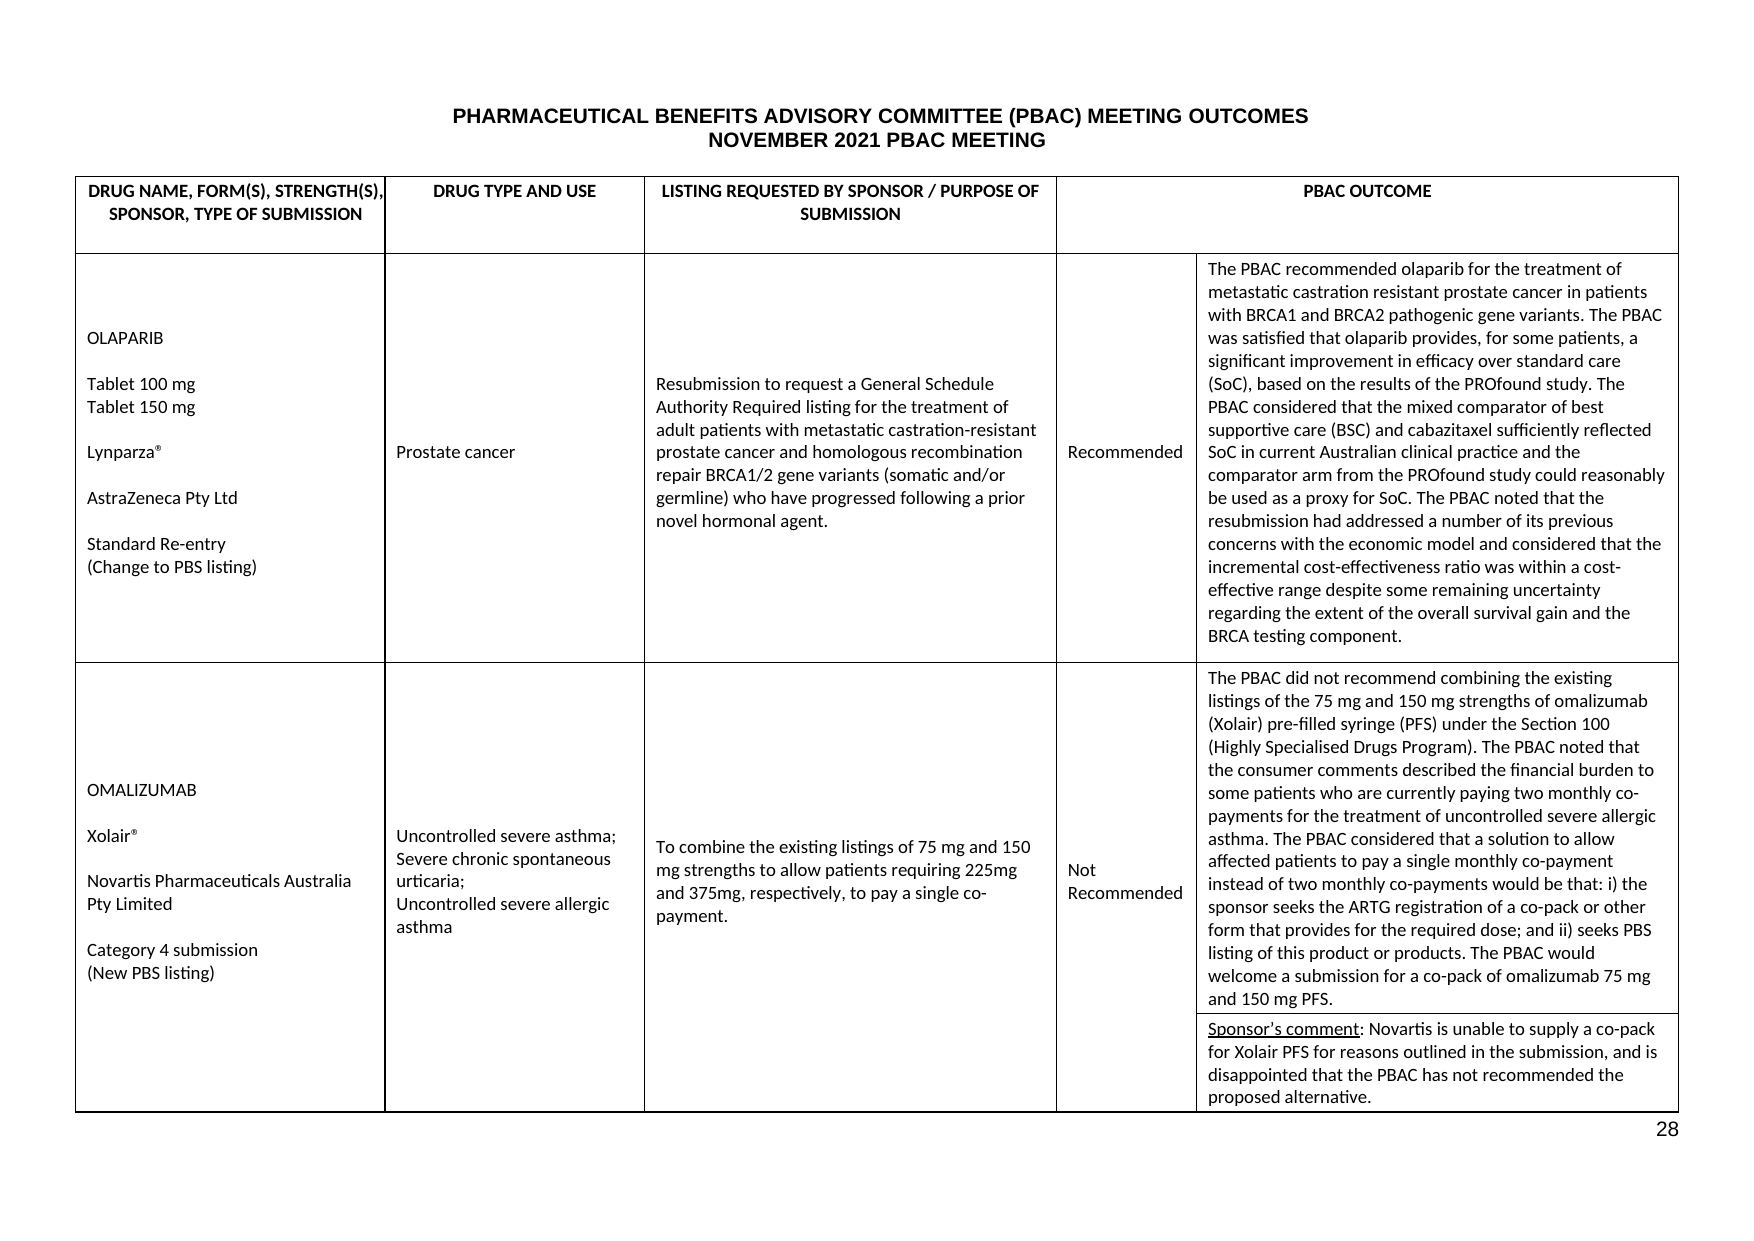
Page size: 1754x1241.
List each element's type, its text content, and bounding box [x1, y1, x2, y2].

table_cell Resubmission to request a General Schedule Authority Required listing for the treatment of adult patients with metastatic castration-resistant prostate cancer and homologous recombination repair BRCA1/2 gene variants (somatic and/or germline) who have progressed following a prior novel hormonal agent. [645, 254, 1056, 662]
table_cell Uncontrolled severe asthma; Severe chronic spontaneous urticaria; Uncontrolled severe allergic asthma [386, 663, 644, 1111]
table_header PBAC OUTCOME [1057, 177, 1678, 253]
table_cell OMALIZUMAB Xolair® Novartis Pharmaceuticals Australia Pty Limited Category 4 submission (New PBS listing) [76, 663, 384, 1111]
table_header DRUG TYPE AND USE [386, 177, 644, 253]
table_header LISTING REQUESTED BY SPONSOR / PURPOSE OF SUBMISSION [645, 177, 1056, 253]
table_cell OLAPARIB Tablet 100 mg Tablet 150 mg Lynparza® AstraZeneca Pty Ltd Standard Re-entry (Change to PBS listing) [76, 254, 384, 662]
table_cell Not Recommended [1057, 663, 1196, 1111]
table_header DRUG NAME, FORM(S), STRENGTH(S), SPONSOR, TYPE OF SUBMISSION [76, 177, 384, 253]
table_cell Sponsor’s comment: Novartis is unable to supply a co-pack for Xolair PFS for reasons outlined in the submission, and is disappointed that the PBAC has not recommended the proposed alternative. [1197, 1014, 1678, 1111]
table_cell Recommended [1057, 254, 1196, 662]
table_cell The PBAC recommended olaparib for the treatment of metastatic castration resistant prostate cancer in patients with BRCA1 and BRCA2 pathogenic gene variants. The PBAC was satisfied that olaparib provides, for some patients, a significant improvement in efficacy over standard care (SoC), based on the results of the PROfound study. The PBAC considered that the mixed comparator of best supportive care (BSC) and cabazitaxel sufficiently reflected SoC in current Australian clinical practice and the comparator arm from the PROfound study could reasonably be used as a proxy for SoC. The PBAC noted that the resubmission had addressed a number of its previous concerns with the economic model and considered that the incremental cost-effectiveness ratio was within a cost-effective range despite some remaining uncertainty regarding the extent of the overall survival gain and the BRCA testing component. [1197, 254, 1678, 662]
table_cell The PBAC did not recommend combining the existing listings of the 75 mg and 150 mg strengths of omalizumab (Xolair) pre-filled syringe (PFS) under the Section 100 (Highly Specialised Drugs Program). The PBAC noted that the consumer comments described the financial burden to some patients who are currently paying two monthly co-payments for the treatment of uncontrolled severe allergic asthma. The PBAC considered that a solution to allow affected patients to pay a single monthly co-payment instead of two monthly co-payments would be that: i) the sponsor seeks the ARTG registration of a co-pack or other form that provides for the required dose; and ii) seeks PBS listing of this product or products. The PBAC would welcome a submission for a co-pack of omalizumab 75 mg and 150 mg PFS. [1197, 663, 1678, 1013]
table_cell To combine the existing listings of 75 mg and 150 mg strengths to allow patients requiring 225mg and 375mg, respectively, to pay a single co-payment. [645, 663, 1056, 1111]
table_cell Prostate cancer [386, 254, 644, 662]
